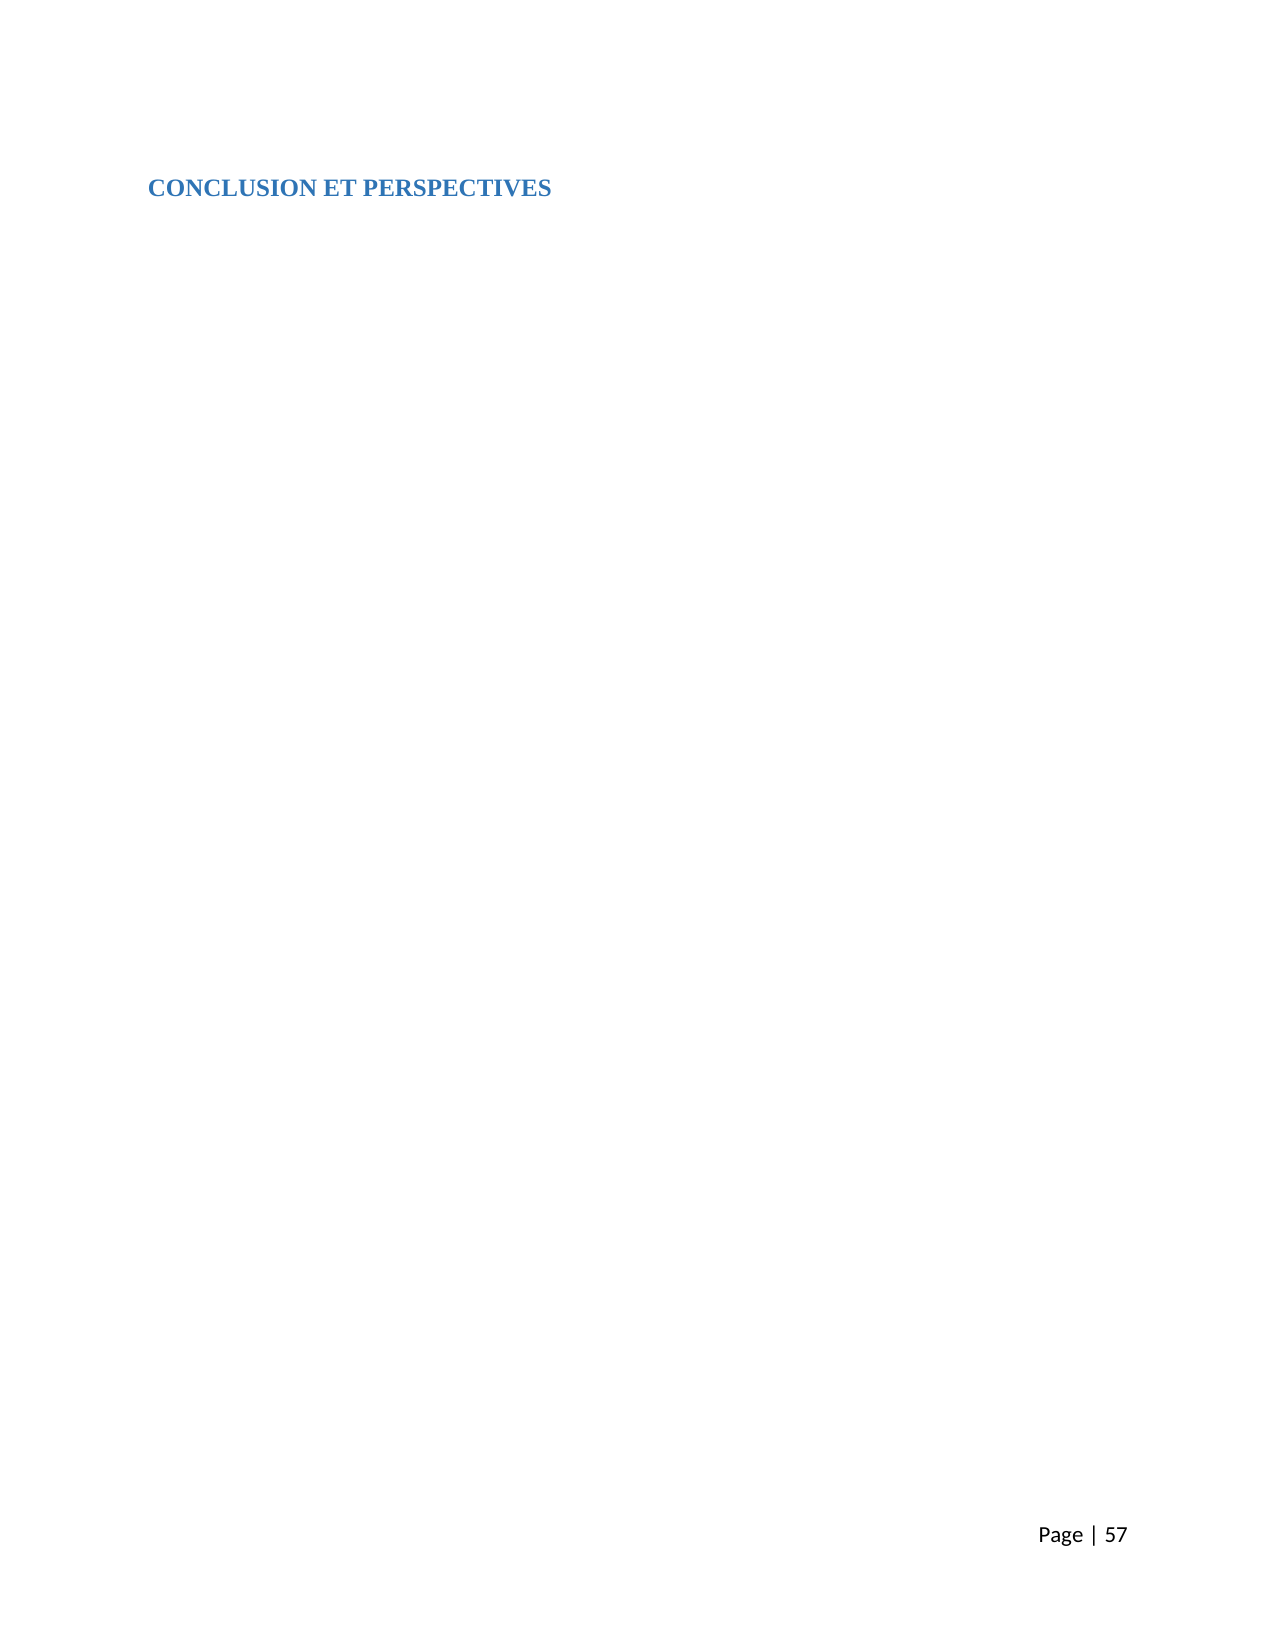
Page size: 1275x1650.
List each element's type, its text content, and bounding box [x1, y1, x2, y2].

text CONCLUSION ET PERSPECTIVES [148, 173, 1127, 201]
